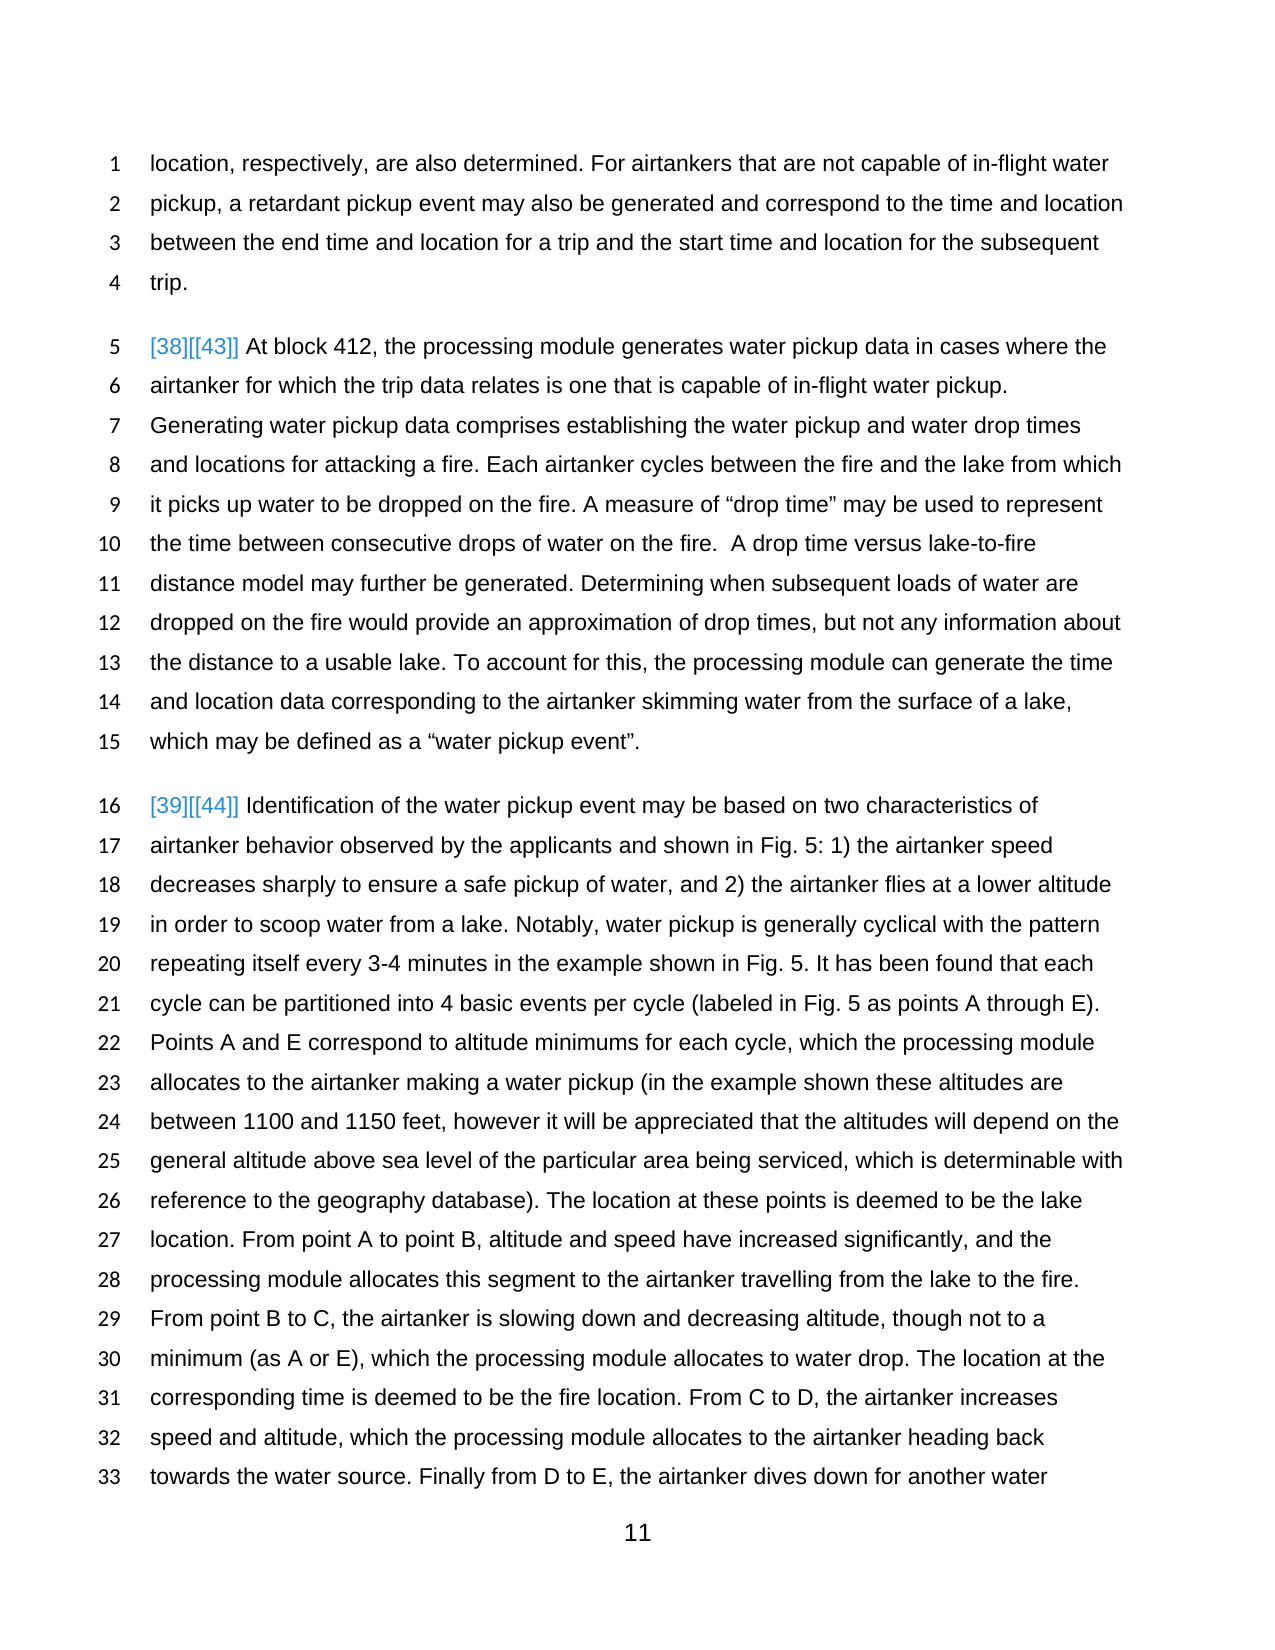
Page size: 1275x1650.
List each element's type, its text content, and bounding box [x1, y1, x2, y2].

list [150, 150, 1125, 295]
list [150, 792, 1125, 1490]
list At block 412, the processing module generates water pickup data in cases where the airtanker for which the trip data relates is one that is capable of in-flight water pickup. Generating water pickup data comprises establishing the water pickup and water drop times and locations for attacking a fire. Each airtanker cycles between the fire and the lake from which it picks up water to be dropped on the fire. A measure of “drop time” may be used to represent the time between consecutive drops of water on the fire. A drop time versus lake-to-fire distance model may further be generated. Determining when subsequent loads of water are dropped on the fire would provide an approximation of drop times, but not any information about the distance to a usable lake. To account for this, the processing module can generate the time and location data corresponding to the airtanker skimming water from the surface of a lake, which may be defined as a “water pickup event”. [150, 333, 1125, 754]
